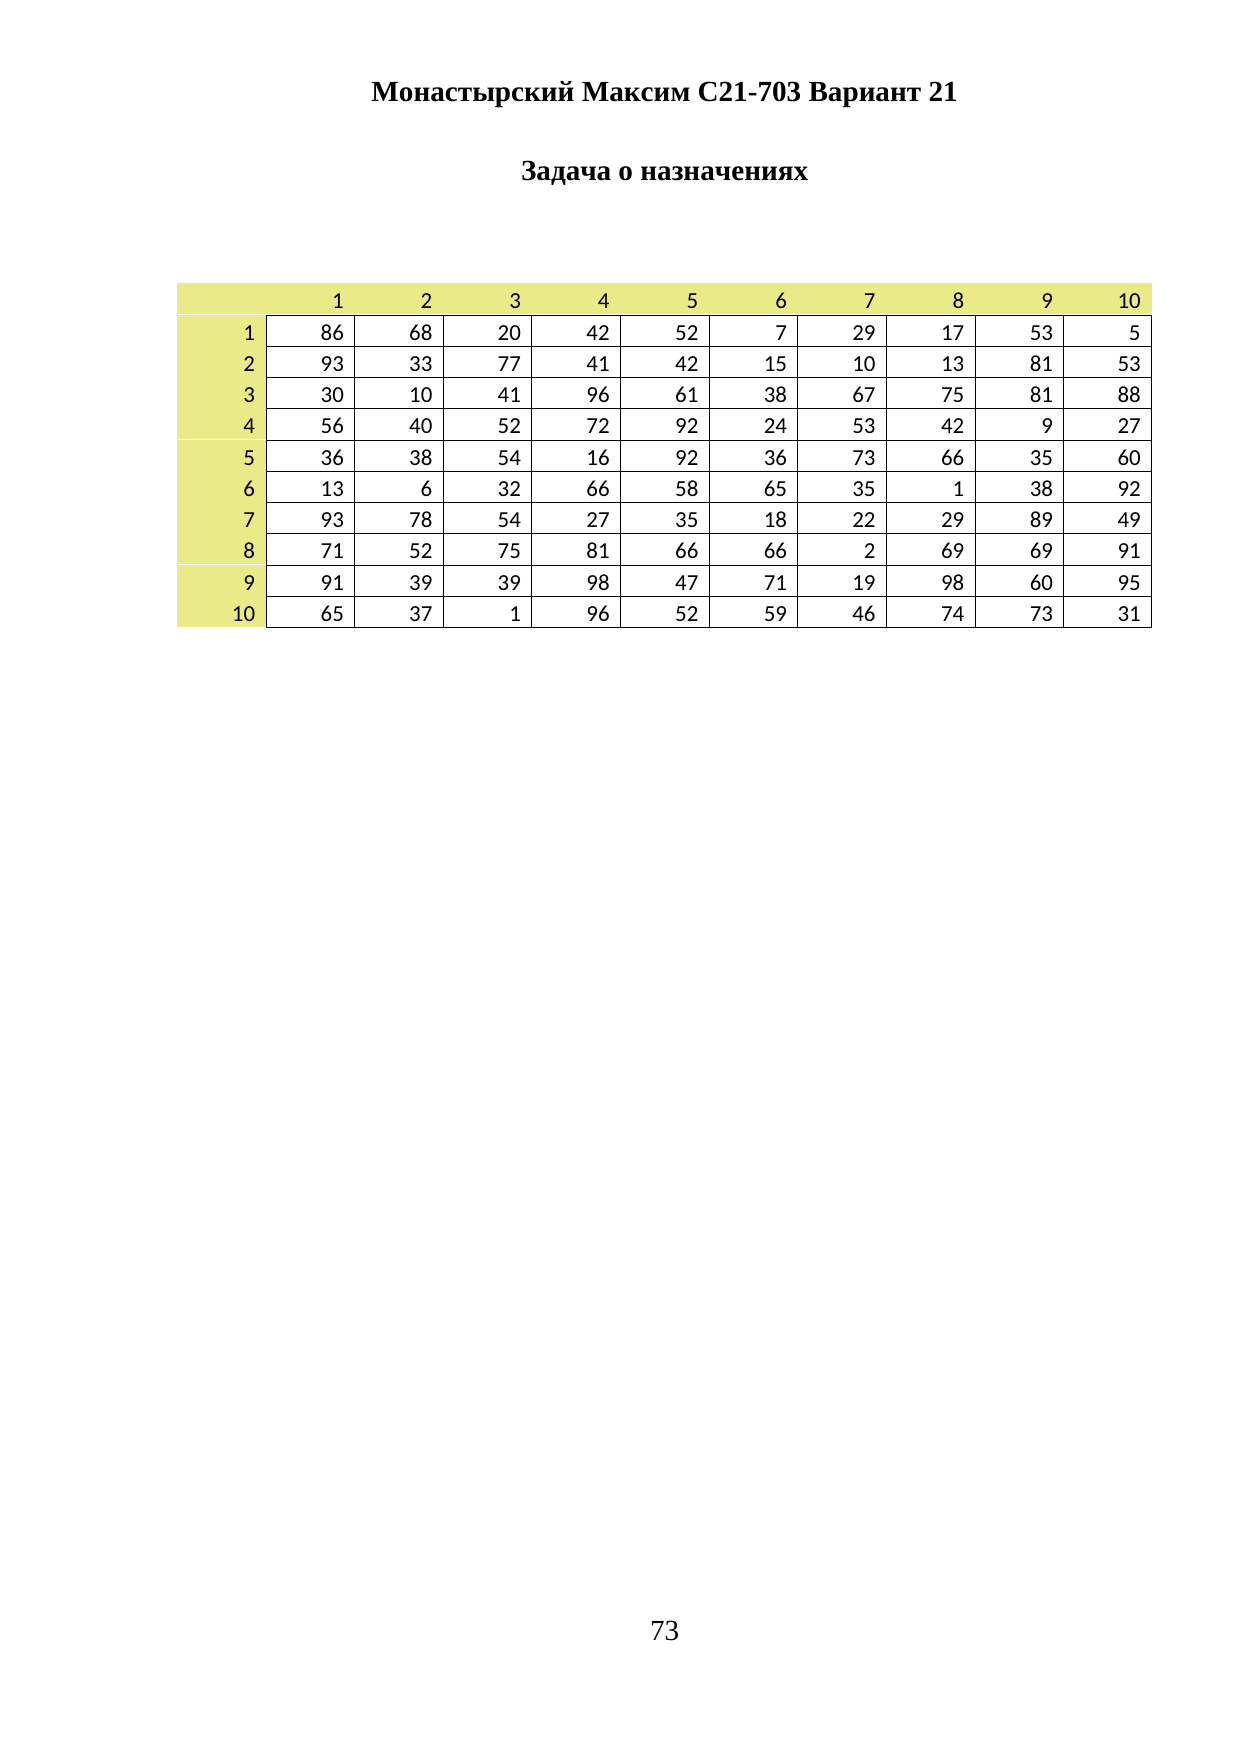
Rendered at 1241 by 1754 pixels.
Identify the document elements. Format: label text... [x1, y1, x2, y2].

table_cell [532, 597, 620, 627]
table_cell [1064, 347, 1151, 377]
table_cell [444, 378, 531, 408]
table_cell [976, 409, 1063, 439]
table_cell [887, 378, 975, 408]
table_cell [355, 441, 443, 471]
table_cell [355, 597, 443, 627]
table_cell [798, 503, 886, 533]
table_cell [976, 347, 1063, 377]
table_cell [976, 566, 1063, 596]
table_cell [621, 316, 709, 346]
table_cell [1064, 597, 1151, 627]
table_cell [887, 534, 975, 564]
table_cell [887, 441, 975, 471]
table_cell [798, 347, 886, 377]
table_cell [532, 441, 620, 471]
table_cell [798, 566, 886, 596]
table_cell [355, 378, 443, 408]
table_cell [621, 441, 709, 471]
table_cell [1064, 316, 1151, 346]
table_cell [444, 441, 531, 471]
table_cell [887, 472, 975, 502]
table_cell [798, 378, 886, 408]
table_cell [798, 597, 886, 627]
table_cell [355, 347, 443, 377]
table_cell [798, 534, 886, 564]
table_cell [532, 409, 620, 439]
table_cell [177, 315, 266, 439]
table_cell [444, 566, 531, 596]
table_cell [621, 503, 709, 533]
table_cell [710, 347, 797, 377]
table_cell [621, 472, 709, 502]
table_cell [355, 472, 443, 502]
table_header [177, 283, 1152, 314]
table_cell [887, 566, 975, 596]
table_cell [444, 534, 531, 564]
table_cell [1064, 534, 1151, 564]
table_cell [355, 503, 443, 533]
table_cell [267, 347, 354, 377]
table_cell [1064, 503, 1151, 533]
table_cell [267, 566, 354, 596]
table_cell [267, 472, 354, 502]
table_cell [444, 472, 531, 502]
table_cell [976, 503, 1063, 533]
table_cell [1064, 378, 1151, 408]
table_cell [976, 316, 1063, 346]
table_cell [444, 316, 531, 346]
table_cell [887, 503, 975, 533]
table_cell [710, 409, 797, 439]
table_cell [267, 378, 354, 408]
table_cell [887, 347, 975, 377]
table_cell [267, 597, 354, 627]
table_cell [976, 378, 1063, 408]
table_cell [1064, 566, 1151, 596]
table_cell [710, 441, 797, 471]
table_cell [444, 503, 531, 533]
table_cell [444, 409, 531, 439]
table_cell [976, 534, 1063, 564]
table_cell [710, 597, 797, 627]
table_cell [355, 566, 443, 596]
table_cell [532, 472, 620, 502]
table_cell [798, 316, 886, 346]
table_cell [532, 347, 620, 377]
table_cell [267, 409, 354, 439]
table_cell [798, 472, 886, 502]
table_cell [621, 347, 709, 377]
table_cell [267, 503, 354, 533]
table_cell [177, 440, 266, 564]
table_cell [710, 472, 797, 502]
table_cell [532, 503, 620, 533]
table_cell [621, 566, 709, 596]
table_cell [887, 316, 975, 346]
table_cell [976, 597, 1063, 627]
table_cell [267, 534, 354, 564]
subtitle Задача о назначениях [177, 153, 1152, 187]
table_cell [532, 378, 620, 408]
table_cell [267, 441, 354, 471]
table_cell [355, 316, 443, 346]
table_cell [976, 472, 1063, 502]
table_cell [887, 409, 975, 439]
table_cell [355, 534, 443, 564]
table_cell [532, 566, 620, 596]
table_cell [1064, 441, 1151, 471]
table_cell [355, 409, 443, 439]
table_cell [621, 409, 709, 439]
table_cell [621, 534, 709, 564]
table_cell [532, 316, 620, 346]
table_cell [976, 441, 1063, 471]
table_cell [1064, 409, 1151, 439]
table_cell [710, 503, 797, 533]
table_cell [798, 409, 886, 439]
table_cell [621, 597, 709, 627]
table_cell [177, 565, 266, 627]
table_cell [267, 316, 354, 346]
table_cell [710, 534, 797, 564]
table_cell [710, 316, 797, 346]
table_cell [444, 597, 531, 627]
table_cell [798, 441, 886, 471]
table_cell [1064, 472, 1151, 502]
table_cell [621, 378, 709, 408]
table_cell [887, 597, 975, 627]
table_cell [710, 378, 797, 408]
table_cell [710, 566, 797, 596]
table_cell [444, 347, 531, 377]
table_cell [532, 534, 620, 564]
